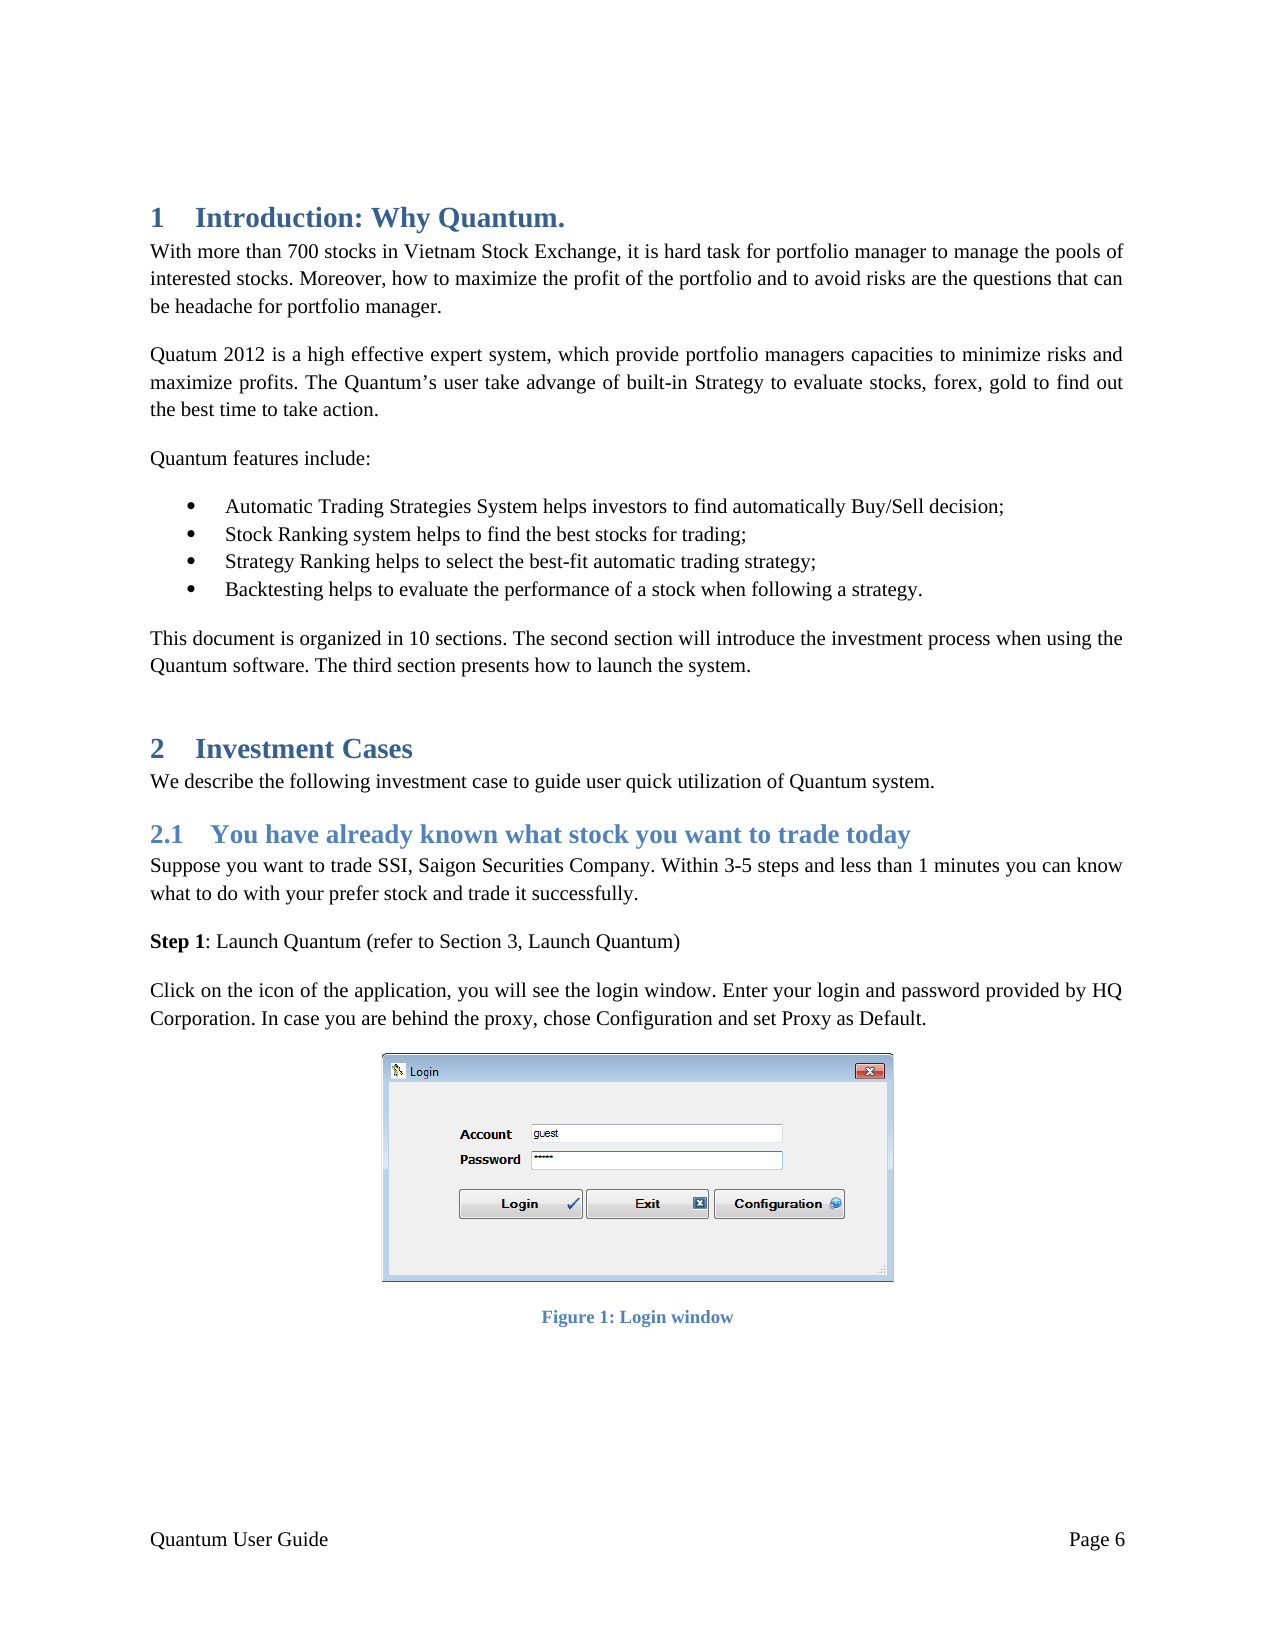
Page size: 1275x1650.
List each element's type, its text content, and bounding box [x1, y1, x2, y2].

list Strategy Ranking helps to select the best-fit automatic trading strategy; [187, 549, 1125, 573]
text This document is organized in 10 sections. The second section will introduce the investment process when using the Quantum software. The third section presents how to launch the system. [150, 626, 1125, 677]
list Backtesting helps to evaluate the performance of a stock when following a strategy. [187, 577, 1125, 601]
subtitle You have already known what stock you want to trade today [150, 818, 1125, 849]
text Step 1: Launch Quantum (refer to Section 3, Launch Quantum) [150, 929, 1125, 953]
subtitle Introduction: Why Quantum. [150, 200, 1125, 233]
text Quantum features include: [150, 446, 1125, 470]
text Quatum 2012 is a high effective expert system, which provide portfolio managers capacities to minimize risks and maximize profits. The Quantum’s user take advange of built-in Strategy to evaluate stocks, forex, gold to find out the best time to take action. [150, 342, 1125, 421]
text Suppose you want to trade SSI, Saigon Securities Company. Within 3-5 steps and less than 1 minutes you can know what to do with your prefer stock and trade it successfully. [150, 853, 1125, 905]
text With more than 700 stocks in Vietnam Stock Exchange, it is hard task for portfolio manager to manage the pools of interested stocks. Moreover, how to maximize the profit of the portfolio and to avoid risks are the questions that can be headache for portfolio manager. [150, 238, 1125, 318]
list Automatic Trading Strategies System helps investors to find automatically Buy/Sell decision; [187, 494, 1125, 518]
text Click on the icon of the application, you will see the login window. Enter your login and password provided by HQ Corporation. In case you are behind the proxy, chose Configuration and set Proxy as Default. [150, 978, 1125, 1029]
text We describe the following investment case to guide user quick utilization of Quantum system. [150, 769, 1125, 793]
list Stock Ranking system helps to find the best stocks for trading; [187, 522, 1125, 546]
picture [381, 1053, 894, 1282]
subtitle Investment Cases [150, 731, 1125, 764]
